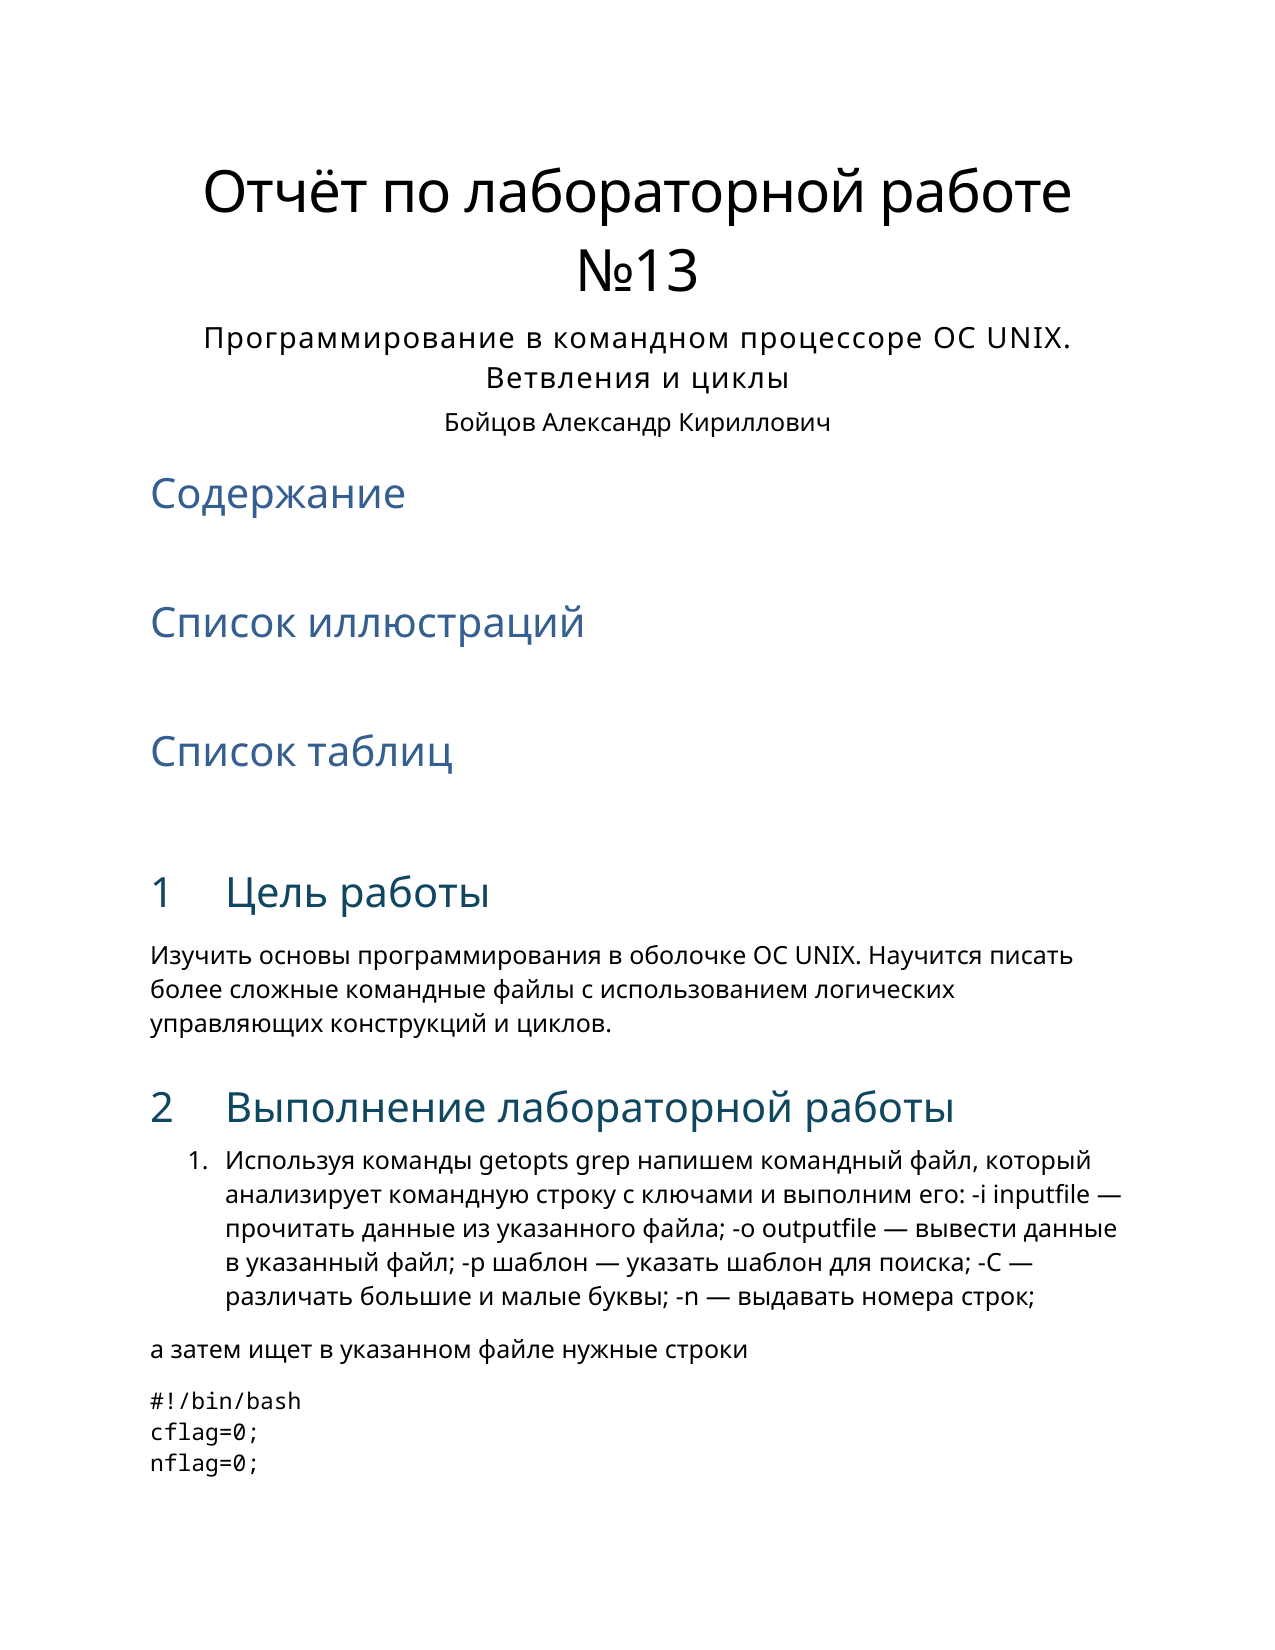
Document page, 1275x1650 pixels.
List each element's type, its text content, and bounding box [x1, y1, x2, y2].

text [150, 1385, 1125, 1478]
text Изучить основы программирования в оболочке ОС UNIX. Научится писать более сложные командные файлы с использованием логических управляющих конструкций и циклов. [150, 938, 1125, 1040]
subtitle Программирование в командном процессоре ОС UNIX. Ветвления и циклы [150, 317, 1125, 397]
text а затем ищет в указанном файле нужные строки [150, 1332, 1125, 1366]
title Отчёт по лабораторной работе №13 [150, 150, 1125, 309]
subtitle 1 Цель работы [150, 862, 1125, 919]
subtitle 2 Выполнение лабораторной работы [150, 1078, 1125, 1134]
list Используя команды getopts grep напишем командный файл, который анализирует командную строку с ключами и выполним его: -i inputfile — прочитать данные из указанного файла; -o outputfile — вывести данные в указанный файл; -p шаблон — указать шаблон для поиска; -C — различать большие и малые буквы; -n — выдавать номера строк; [187, 1143, 1125, 1313]
text Бойцов Александр Кириллович [150, 405, 1125, 439]
